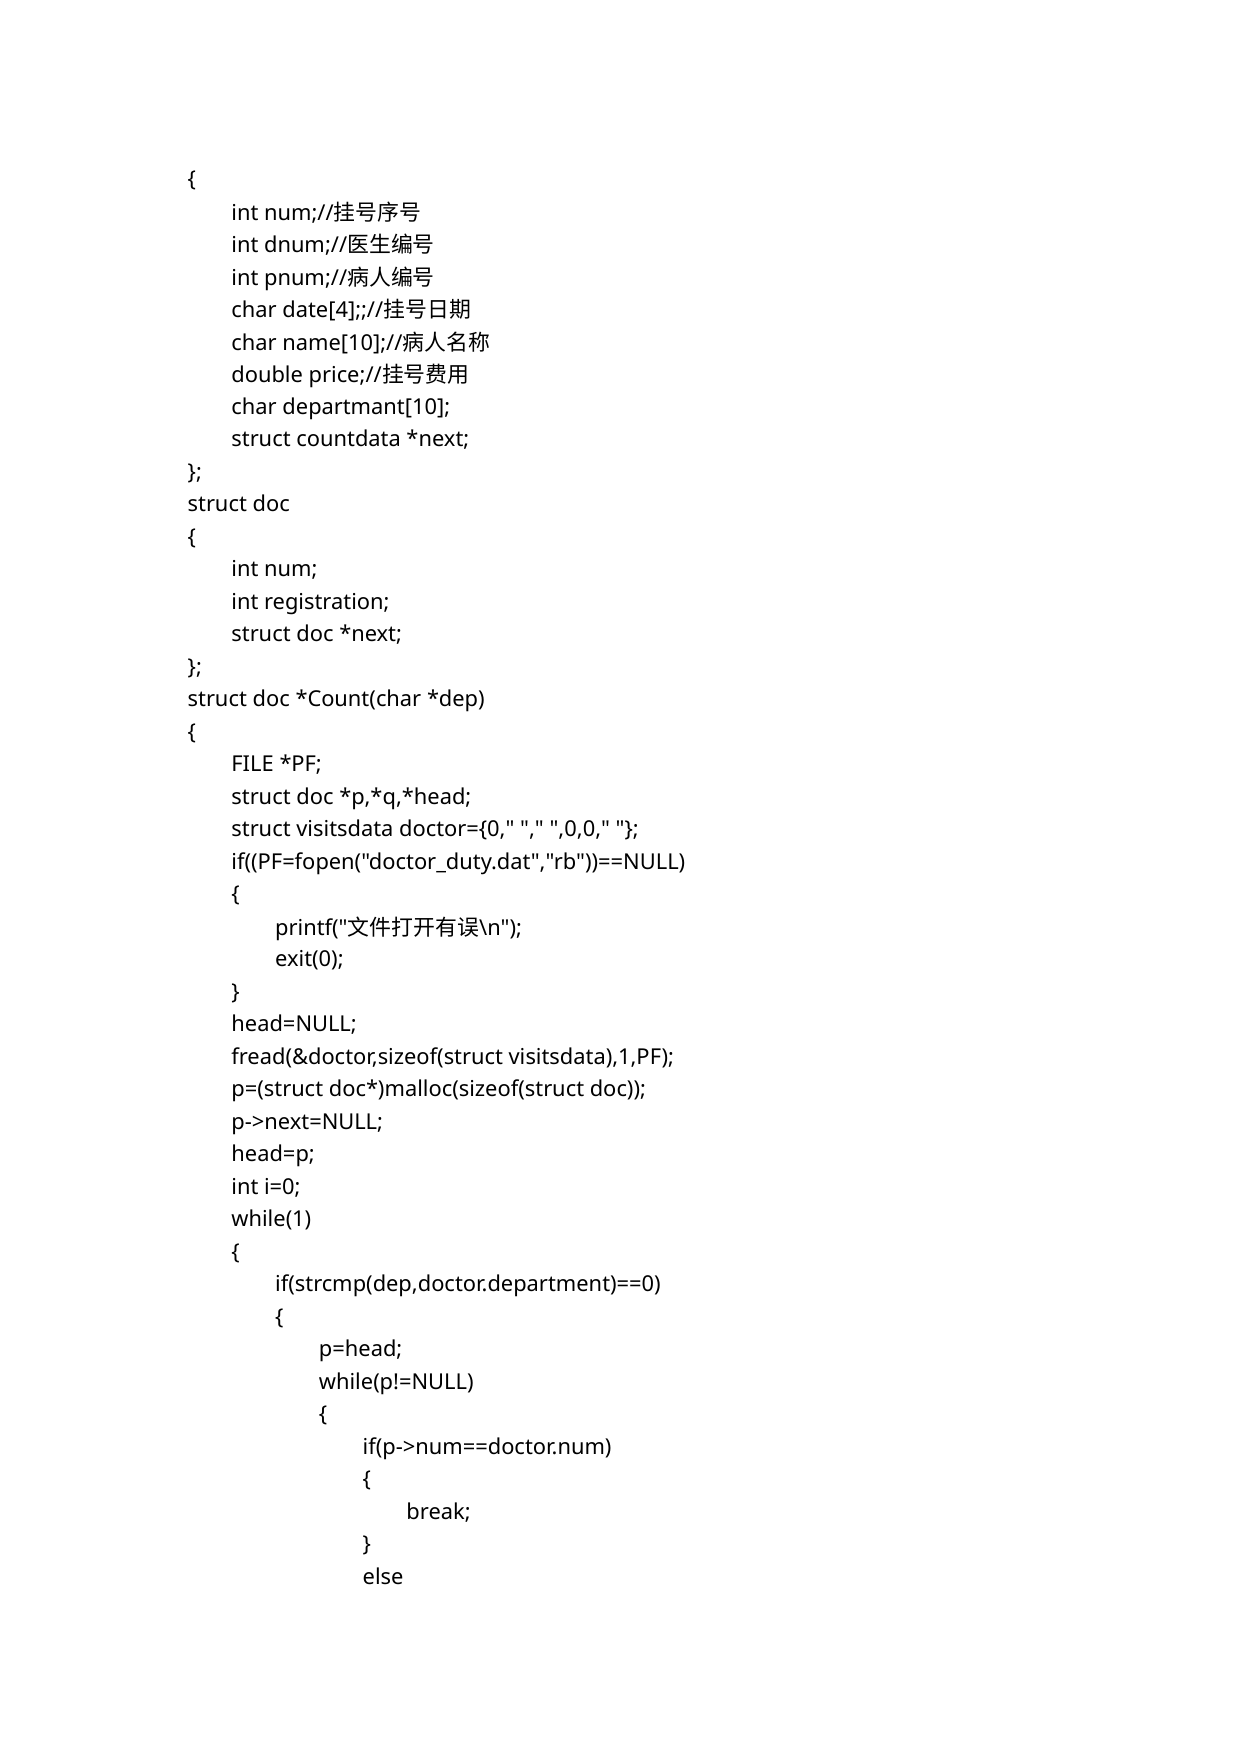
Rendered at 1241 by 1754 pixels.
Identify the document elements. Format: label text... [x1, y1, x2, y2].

text } [187, 974, 1053, 1007]
text if((PF=fopen("doctor_duty.dat","rb"))==NULL) [187, 844, 1053, 877]
text { [187, 1462, 1053, 1494]
text exit(0); [187, 942, 1053, 974]
text while(p!=NULL) [187, 1364, 1053, 1397]
text struct doc *next; [187, 617, 1053, 649]
text int num;//挂号序号 [187, 194, 1053, 227]
text char name[10];//病人名称 [187, 324, 1053, 357]
text int num; [187, 552, 1053, 584]
text { [187, 1234, 1053, 1267]
text p->next=NULL; [187, 1104, 1053, 1137]
text struct countdata *next; [187, 422, 1053, 454]
text }; [187, 649, 1053, 682]
text char date[4];;//挂号日期 [187, 292, 1053, 324]
text }; [187, 454, 1053, 487]
text { [187, 1299, 1053, 1332]
text int dnum;//医生编号 [187, 227, 1053, 259]
text { [187, 162, 1053, 194]
text head=NULL; [187, 1007, 1053, 1039]
text { [187, 519, 1053, 552]
text p=head; [187, 1332, 1053, 1364]
text struct doc *p,*q,*head; [187, 779, 1053, 812]
text if(p->num==doctor.num) [187, 1429, 1053, 1462]
text while(1) [187, 1202, 1053, 1234]
text FILE *PF; [187, 747, 1053, 779]
text { [187, 1397, 1053, 1429]
text double price;//挂号费用 [187, 357, 1053, 389]
text head=p; [187, 1137, 1053, 1169]
text break; [187, 1494, 1053, 1527]
text if(strcmp(dep,doctor.department)==0) [187, 1267, 1053, 1299]
text int i=0; [187, 1169, 1053, 1202]
text else [187, 1559, 1053, 1592]
text fread(&doctor,sizeof(struct visitsdata),1,PF); [187, 1039, 1053, 1072]
text int pnum;//病人编号 [187, 259, 1053, 292]
text struct doc [187, 487, 1053, 519]
text p=(struct doc*)malloc(sizeof(struct doc)); [187, 1072, 1053, 1104]
text int registration; [187, 584, 1053, 617]
text struct visitsdata doctor={0," "," ",0,0," "}; [187, 812, 1053, 844]
text struct doc *Count(char *dep) [187, 682, 1053, 714]
text char departmant[10]; [187, 389, 1053, 422]
text { [187, 714, 1053, 747]
text } [187, 1527, 1053, 1559]
text { [187, 877, 1053, 909]
text printf("文件打开有误\n"); [187, 909, 1053, 942]
